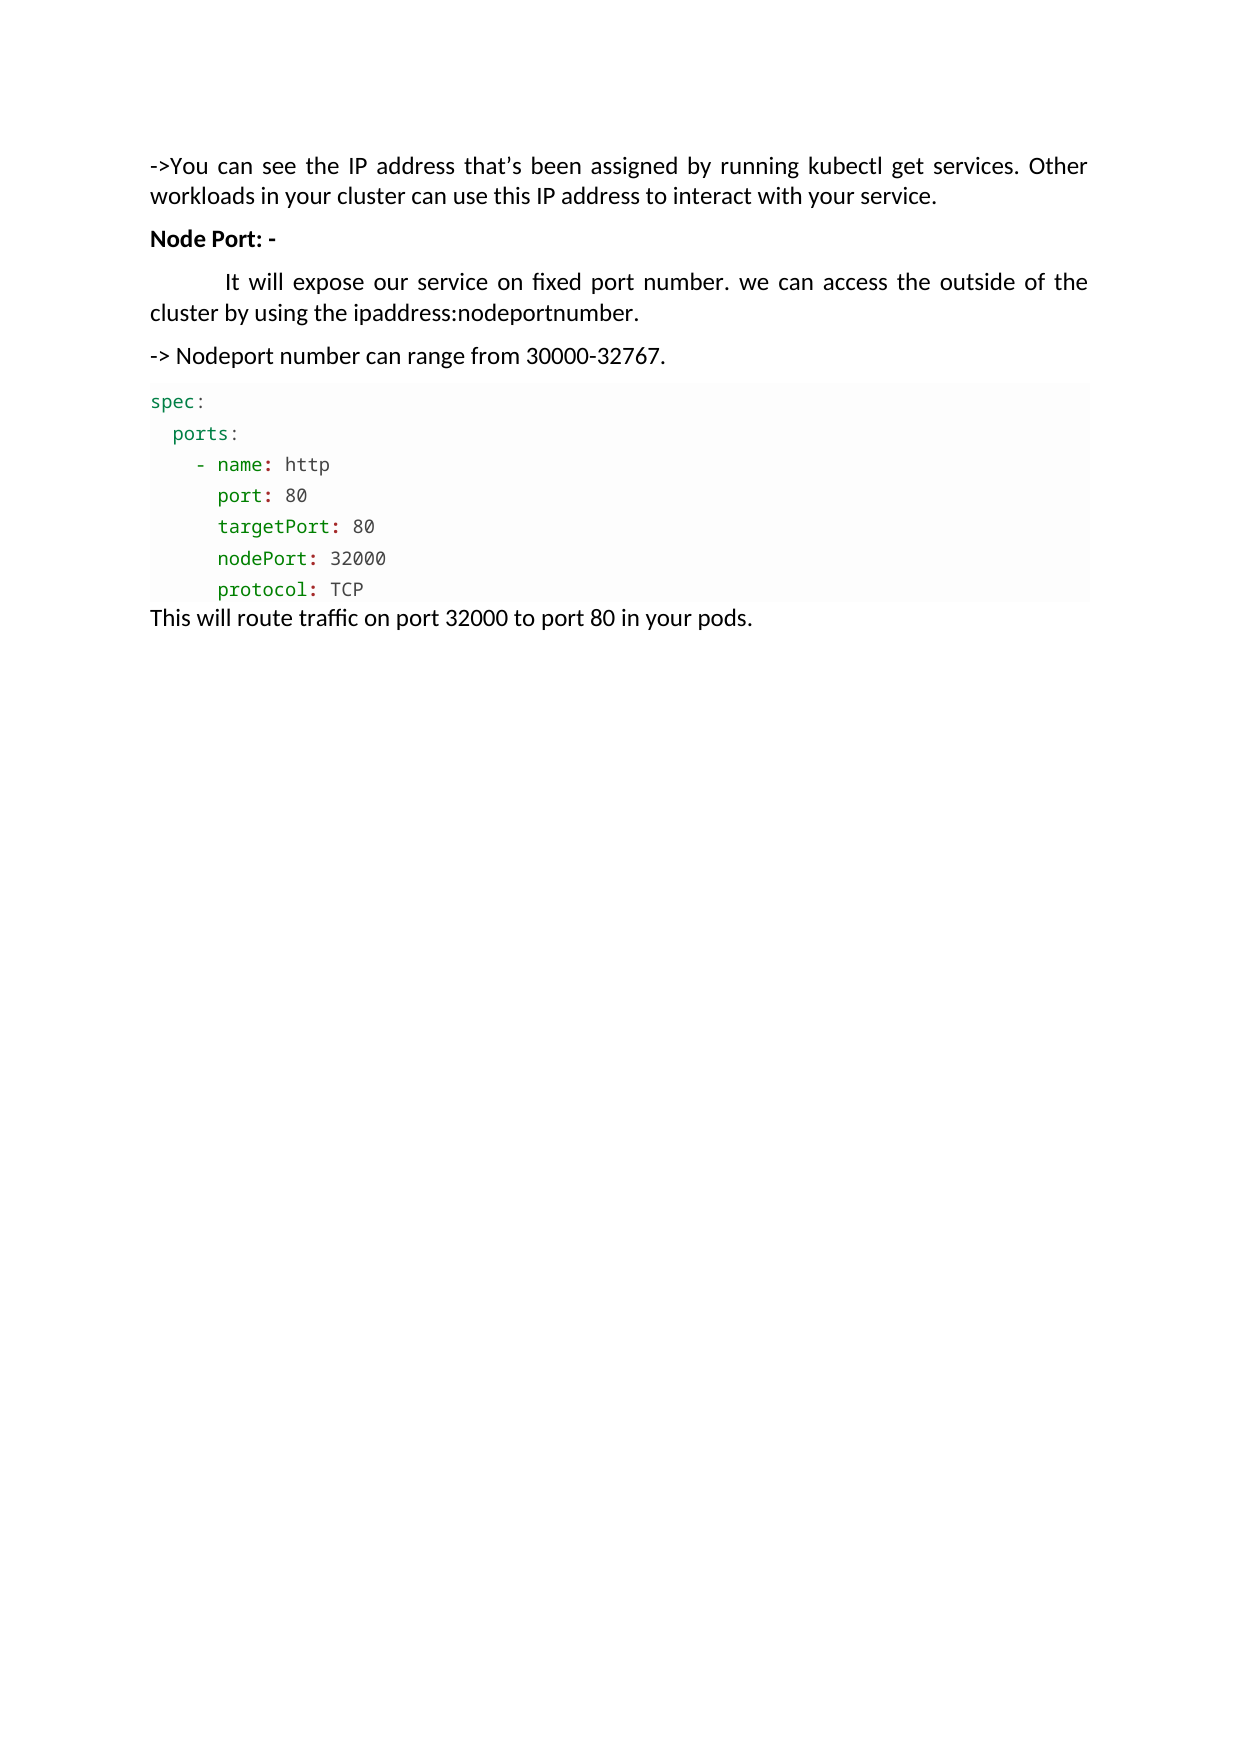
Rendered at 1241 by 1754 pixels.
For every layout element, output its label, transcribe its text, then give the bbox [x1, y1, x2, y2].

text protocol: TCP [150, 571, 1090, 602]
text - name: http [150, 446, 1090, 477]
text -> Nodeport number can range from 30000-32767. [150, 340, 1090, 371]
text nodePort: 32000 [150, 539, 1090, 571]
text ports: [150, 414, 1090, 446]
text This will route traffic on port 32000 to port 80 in your pods. [150, 602, 1090, 632]
text It will expose our service on fixed port number. we can access the outside of the cluster by using the ipaddress:nodeportnumber. [150, 267, 1090, 328]
text ->You can see the IP address that’s been assigned by running kubectl get services. Other workloads in your cluster can use this IP address to interact with your service. [150, 150, 1090, 211]
text Node Port: - [150, 223, 1090, 254]
text port: 80 [150, 477, 1090, 508]
text spec: [150, 383, 1090, 414]
text targetPort: 80 [150, 508, 1090, 539]
